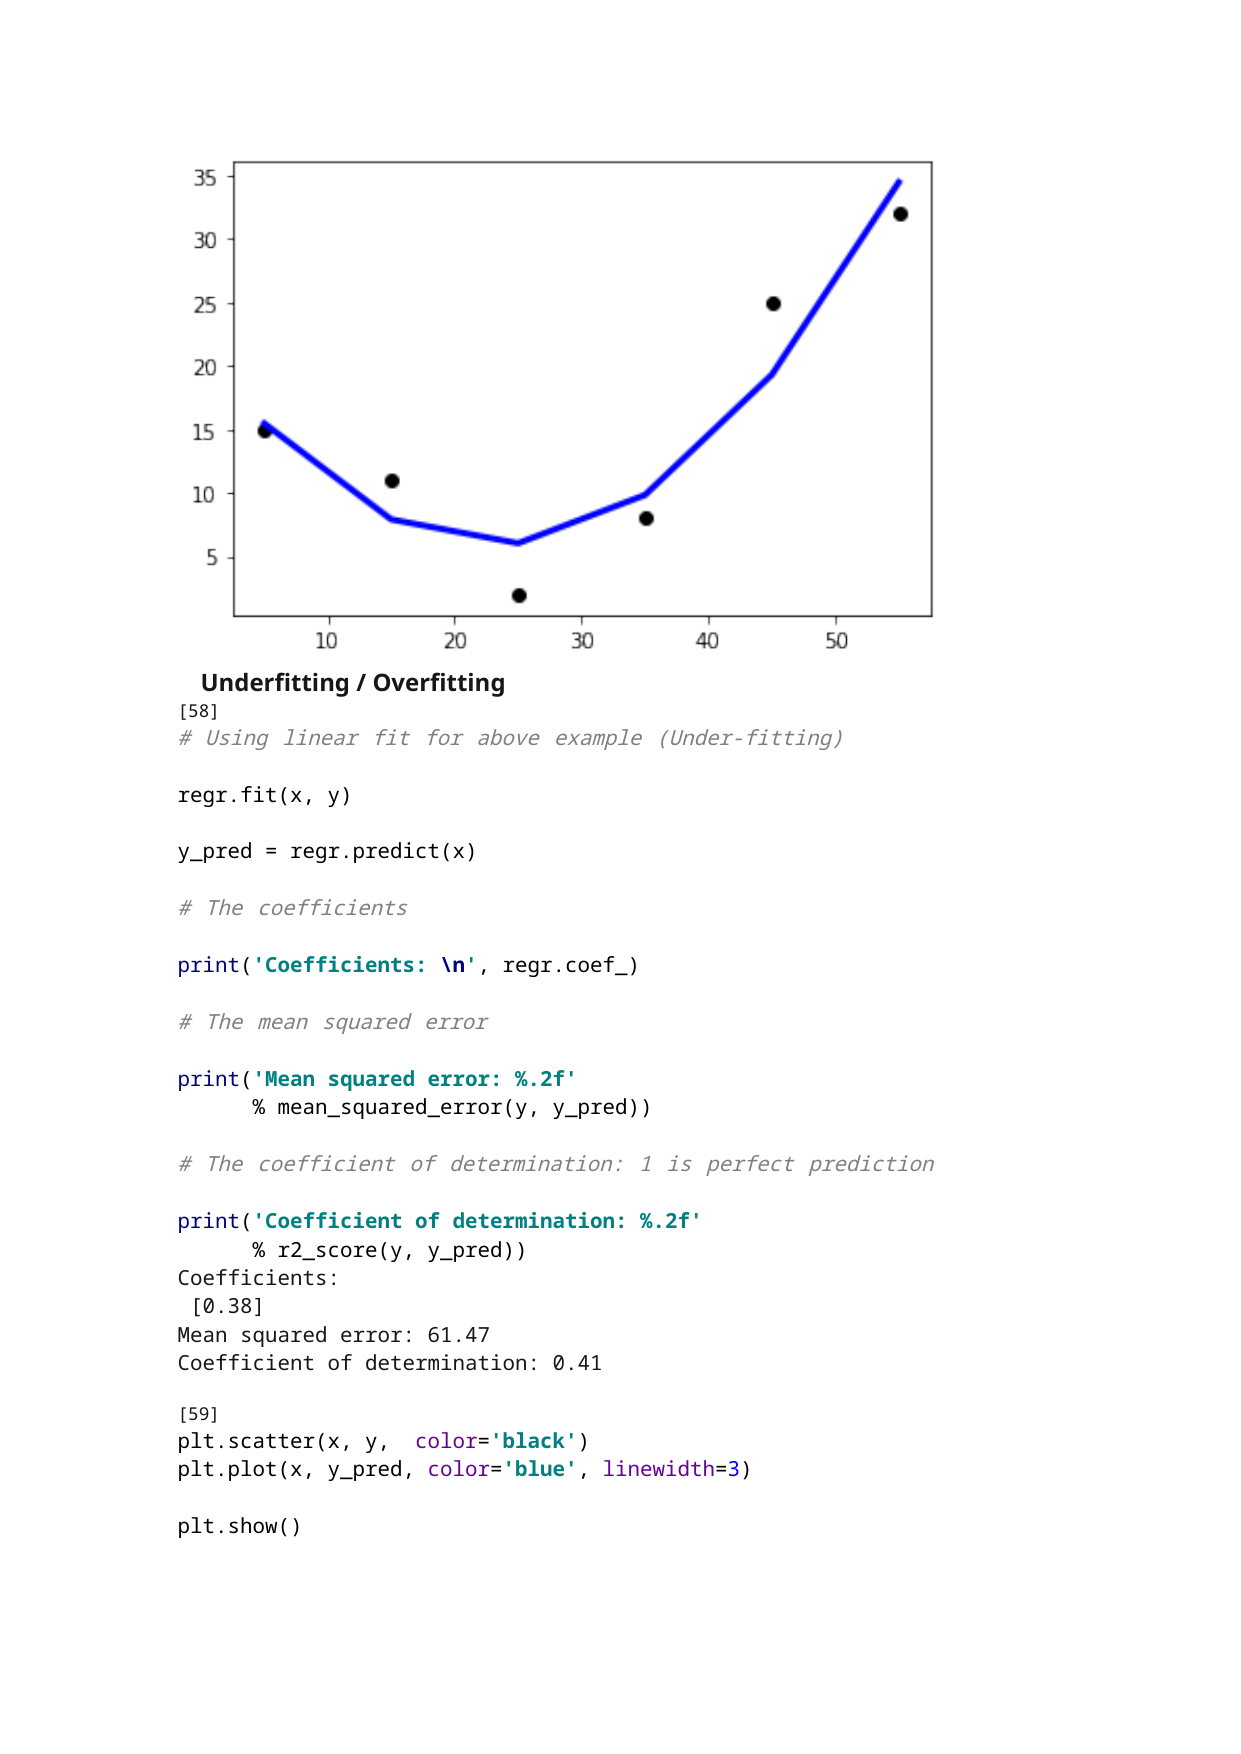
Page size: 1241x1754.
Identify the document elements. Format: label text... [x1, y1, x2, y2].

picture [177, 150, 944, 666]
text Coefficients: [0.38] Mean squared error: 61.47 Coefficient of determination: 0.41 [177, 1263, 1090, 1377]
text # Using linear fit for above example (Under-fitting) regr.fit(x, y) y_pred = regr.predict(x) # The coefficients print('Coefficients: \n', regr.coef_) # The mean squared error print('Mean squared error: %.2f' % mean_squared_error(y, y_pred)) # The coefficient of determination: 1 is perfect prediction print('Coefficient of determination: %.2f' % r2_score(y, y_pred)) [177, 723, 1090, 1263]
text [58] [177, 699, 1090, 723]
text [59] [177, 1402, 1090, 1426]
text plt.scatter(x, y, color='black') plt.plot(x, y_pred, color='blue', linewidth=3) plt.show() [177, 1426, 1090, 1540]
subtitle Underfitting / Overfitting [200, 666, 1090, 699]
